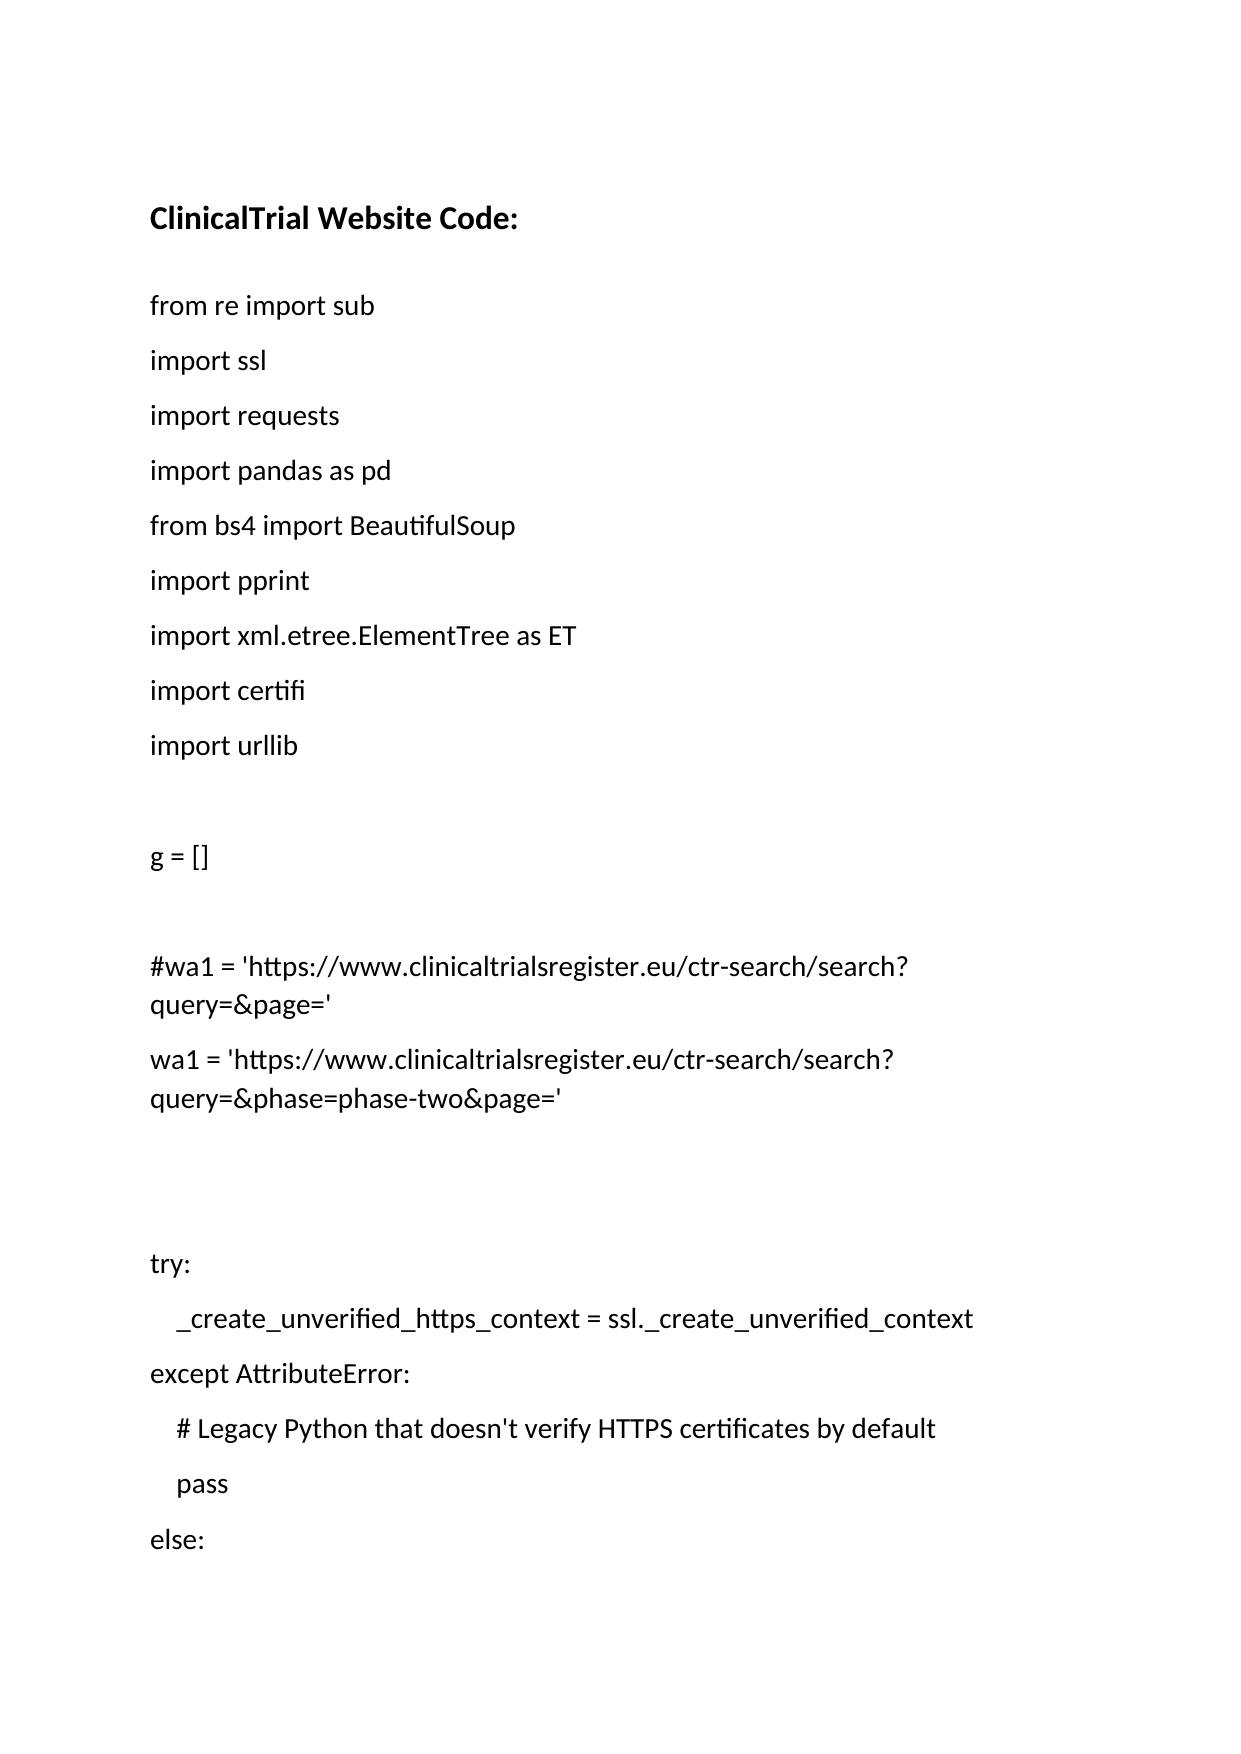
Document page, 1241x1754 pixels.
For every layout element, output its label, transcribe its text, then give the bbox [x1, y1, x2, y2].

text import requests [150, 397, 1090, 432]
text import pandas as pd [150, 452, 1090, 488]
text else: [150, 1521, 1090, 1556]
text pass [150, 1466, 1090, 1501]
text import pprint [150, 562, 1090, 598]
text from re import sub [150, 287, 1090, 322]
text wa1 = 'https://www.clinicaltrialsregister.eu/ctr-search/search?query=&phase=phase-two&page=' [150, 1041, 1090, 1116]
text from bs4 import BeautifulSoup [150, 507, 1090, 543]
text import certifi [150, 672, 1090, 708]
text #wa1 = 'https://www.clinicaltrialsregister.eu/ctr-search/search?query=&page=' [150, 948, 1090, 1022]
text # Legacy Python that doesn't verify HTTPS certificates by default [150, 1411, 1090, 1446]
text _create_unverified_https_context = ssl._create_unverified_context [150, 1300, 1090, 1336]
text import urllib [150, 727, 1090, 763]
text import xml.etree.ElementTree as ET [150, 617, 1090, 653]
text except AttributeError: [150, 1355, 1090, 1391]
text ClinicalTrial Website Code: [150, 197, 1090, 268]
text g = [] [150, 838, 1090, 873]
text import ssl [150, 342, 1090, 377]
text try: [150, 1245, 1090, 1281]
